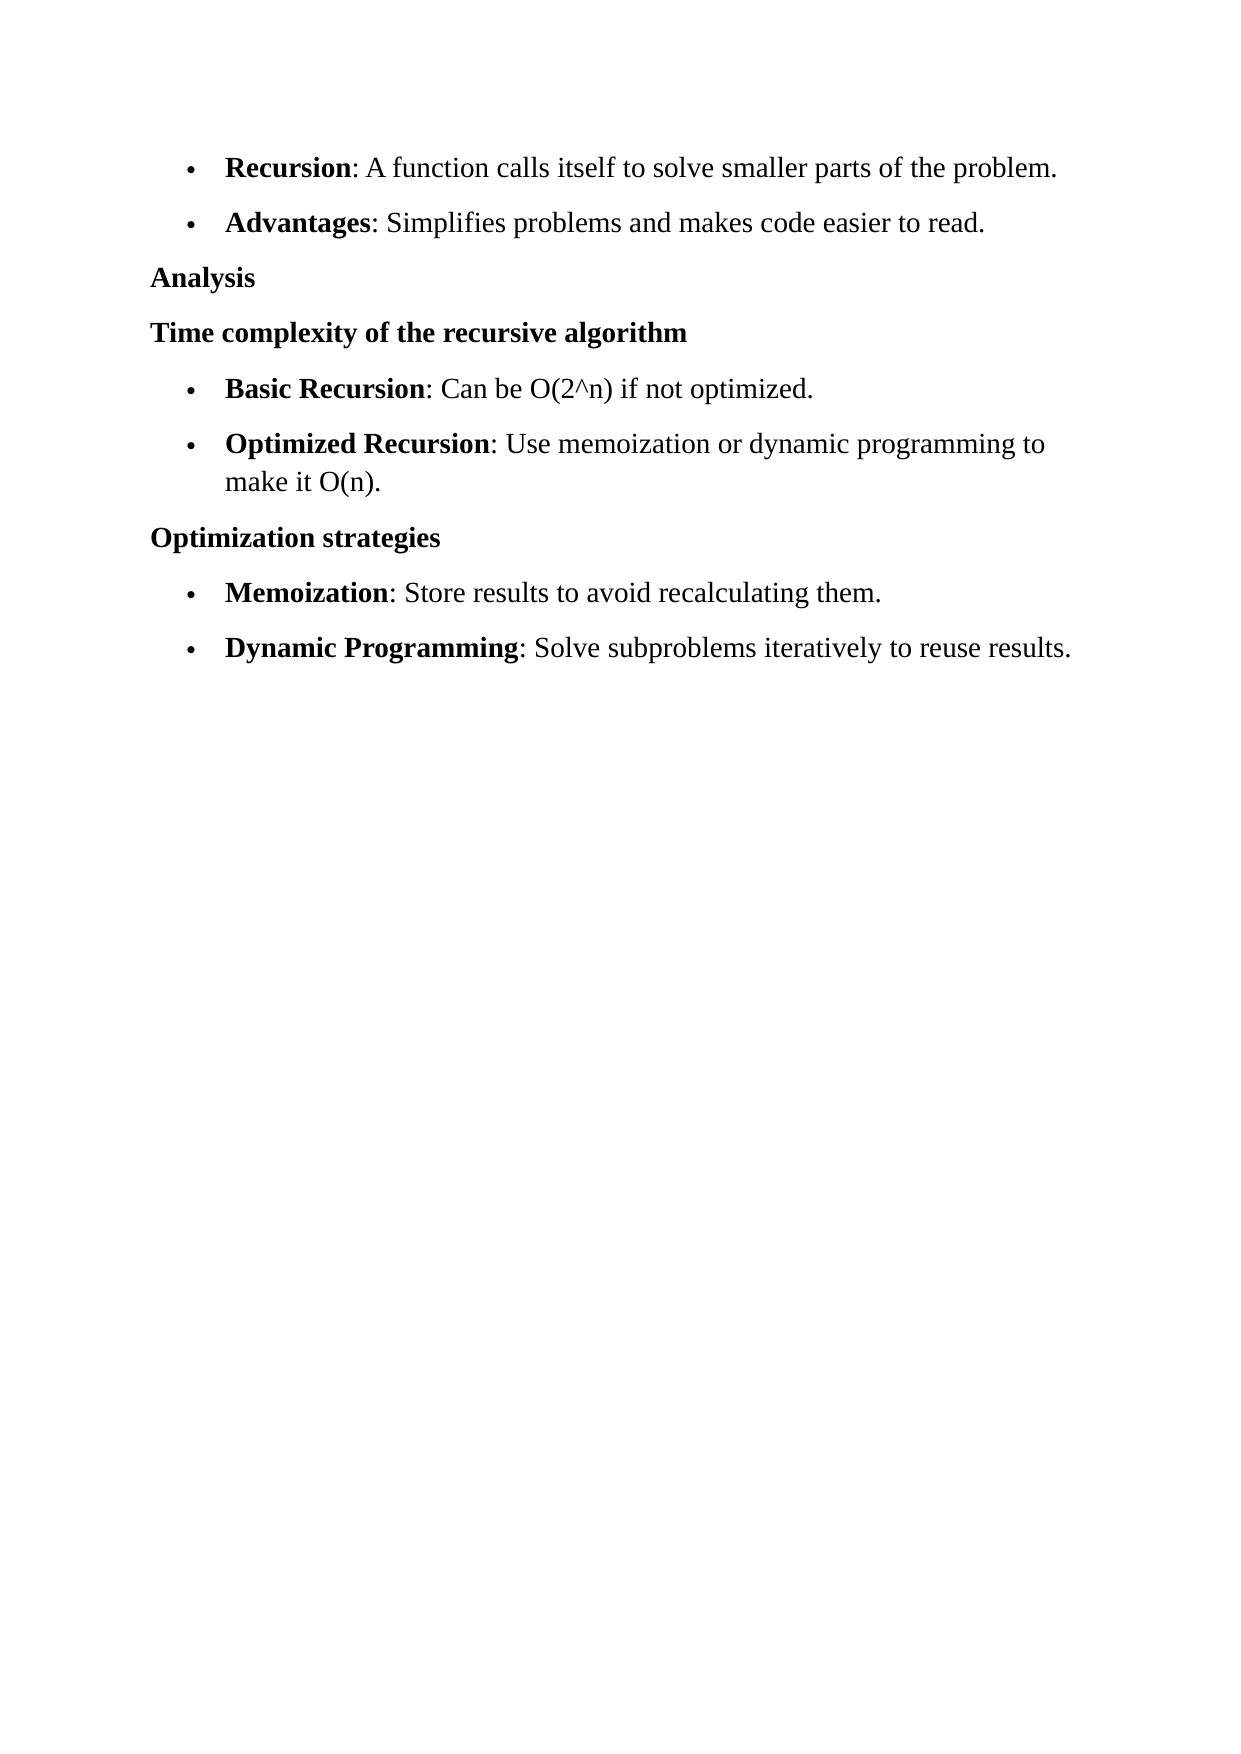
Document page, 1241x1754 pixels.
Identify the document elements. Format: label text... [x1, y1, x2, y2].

list Optimized Recursion: Use memoization or dynamic programming to make it O(n). [187, 426, 1090, 498]
list Basic Recursion: Can be O(2^n) if not optimized. [187, 371, 1090, 404]
list Dynamic Programming: Solve subproblems iteratively to reuse results. [187, 630, 1090, 664]
list Advantages: Simplifies problems and makes code easier to read. [187, 205, 1090, 239]
list Recursion: A function calls itself to solve smaller parts of the problem. [187, 150, 1090, 183]
text Optimization strategies [150, 520, 1090, 553]
text Analysis [150, 260, 1090, 294]
list Memoization: Store results to avoid recalculating them. [187, 575, 1090, 608]
text Time complexity of the recursive algorithm [150, 316, 1090, 349]
